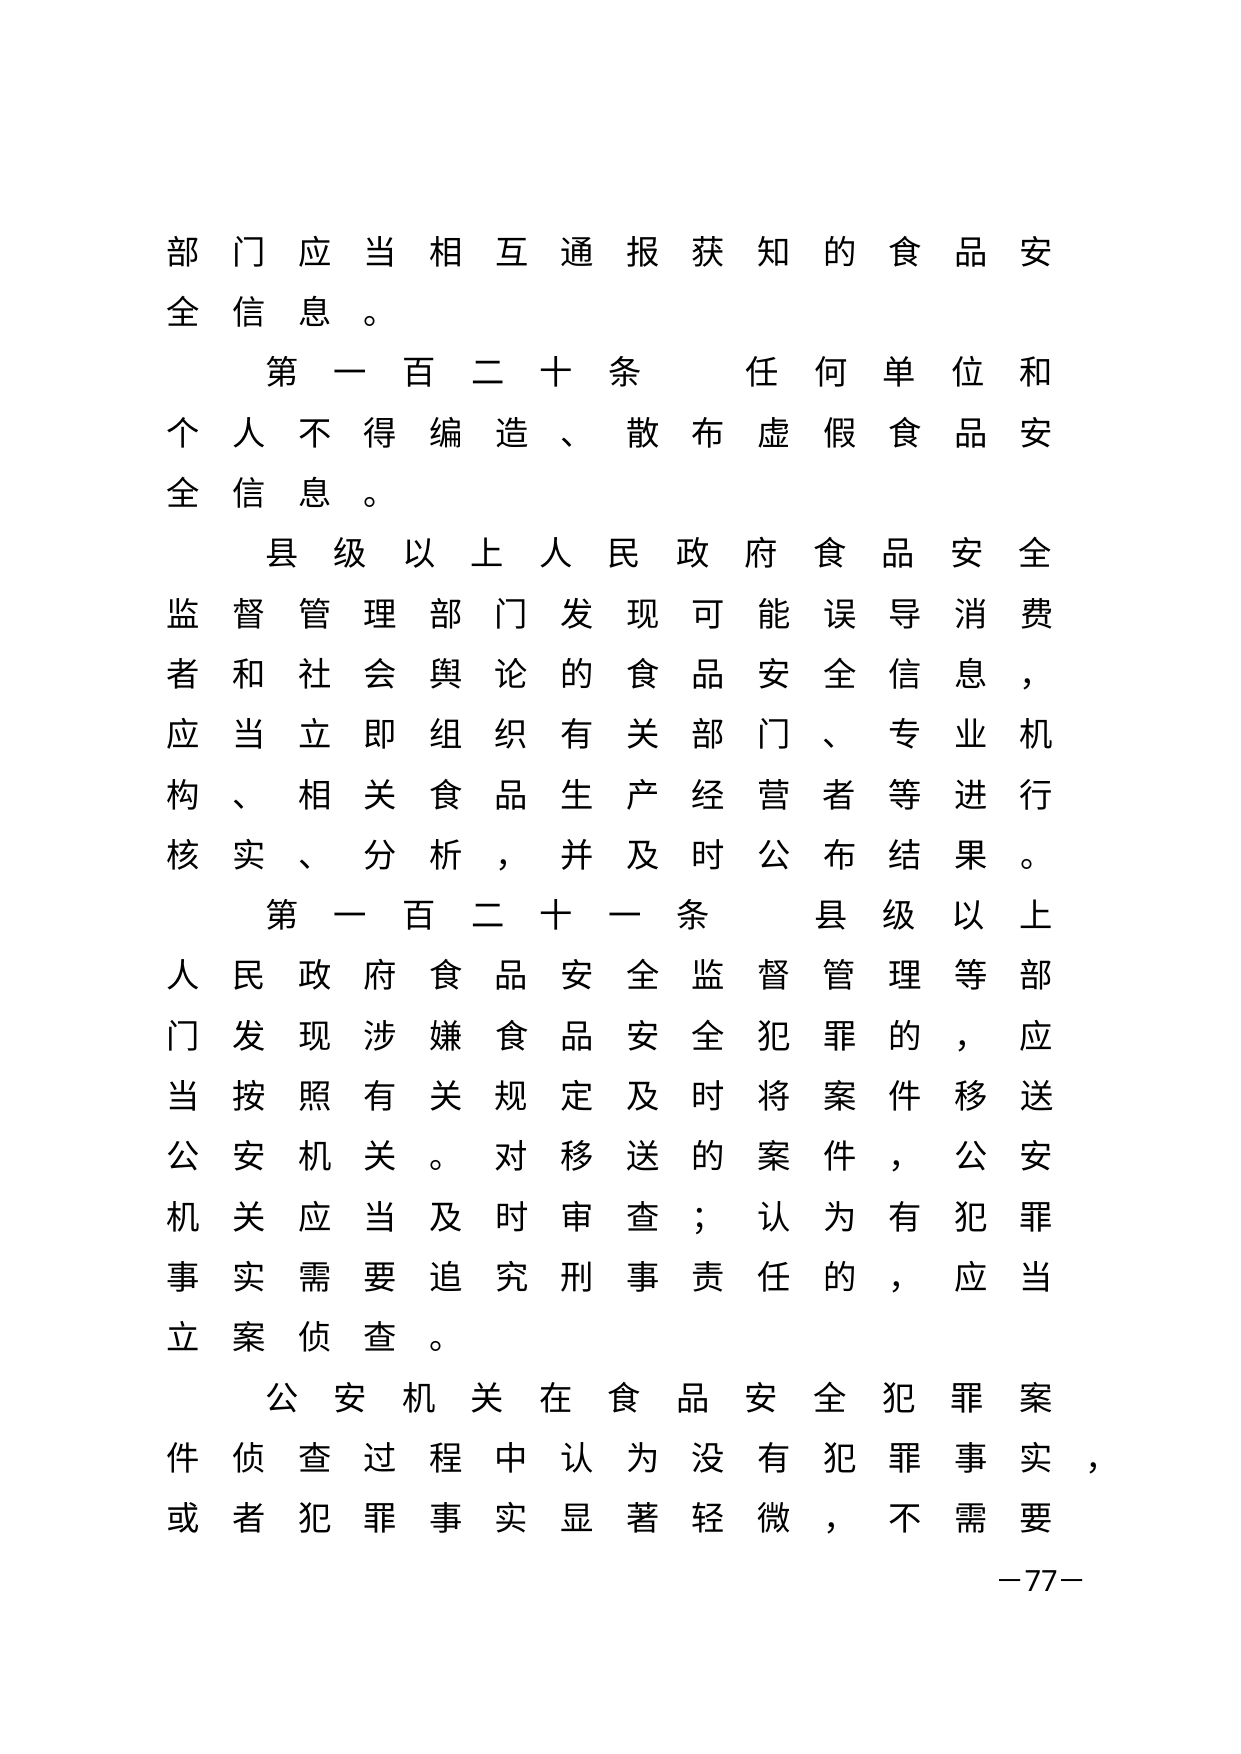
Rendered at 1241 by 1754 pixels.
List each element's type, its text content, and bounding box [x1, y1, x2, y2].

text 第一百二十条 任何单位和个人不得编造、散布虚假食品安全信息。 [167, 340, 1085, 521]
text 第一百二十一条 县级以上人民政府食品安全监督管理等部门发现涉嫌食品安全犯罪的，应当按照有关规定及时将案件移送公安机关。对移送的案件，公安机关应当及时审查；认为有犯罪事实需要追究刑事责任的，应当立案侦查。 [167, 883, 1085, 1365]
text 县级以上人民政府食品安全监督管理部门发现可能误导消费者和社会舆论的食品安全信息，应当立即组织有关部门、专业机构、相关食品生产经营者等进行核实、分析，并及时公布结果。 [167, 521, 1085, 883]
text 县级以上人民政府食品安全监督管理、卫生行政、农业行政部门应当相互通报获知的食品安全信息。 [167, 219, 1085, 340]
text 公安机关在食品安全犯罪案件侦查过程中认为没有犯罪事实，或者犯罪事实显著轻微，不需要追究刑事责任，但依法应当追究行政责任的，应当及时将案件移送食品安全监督管理等部门和监察机关，有关部门应当依法处理。 [167, 1365, 1085, 1546]
